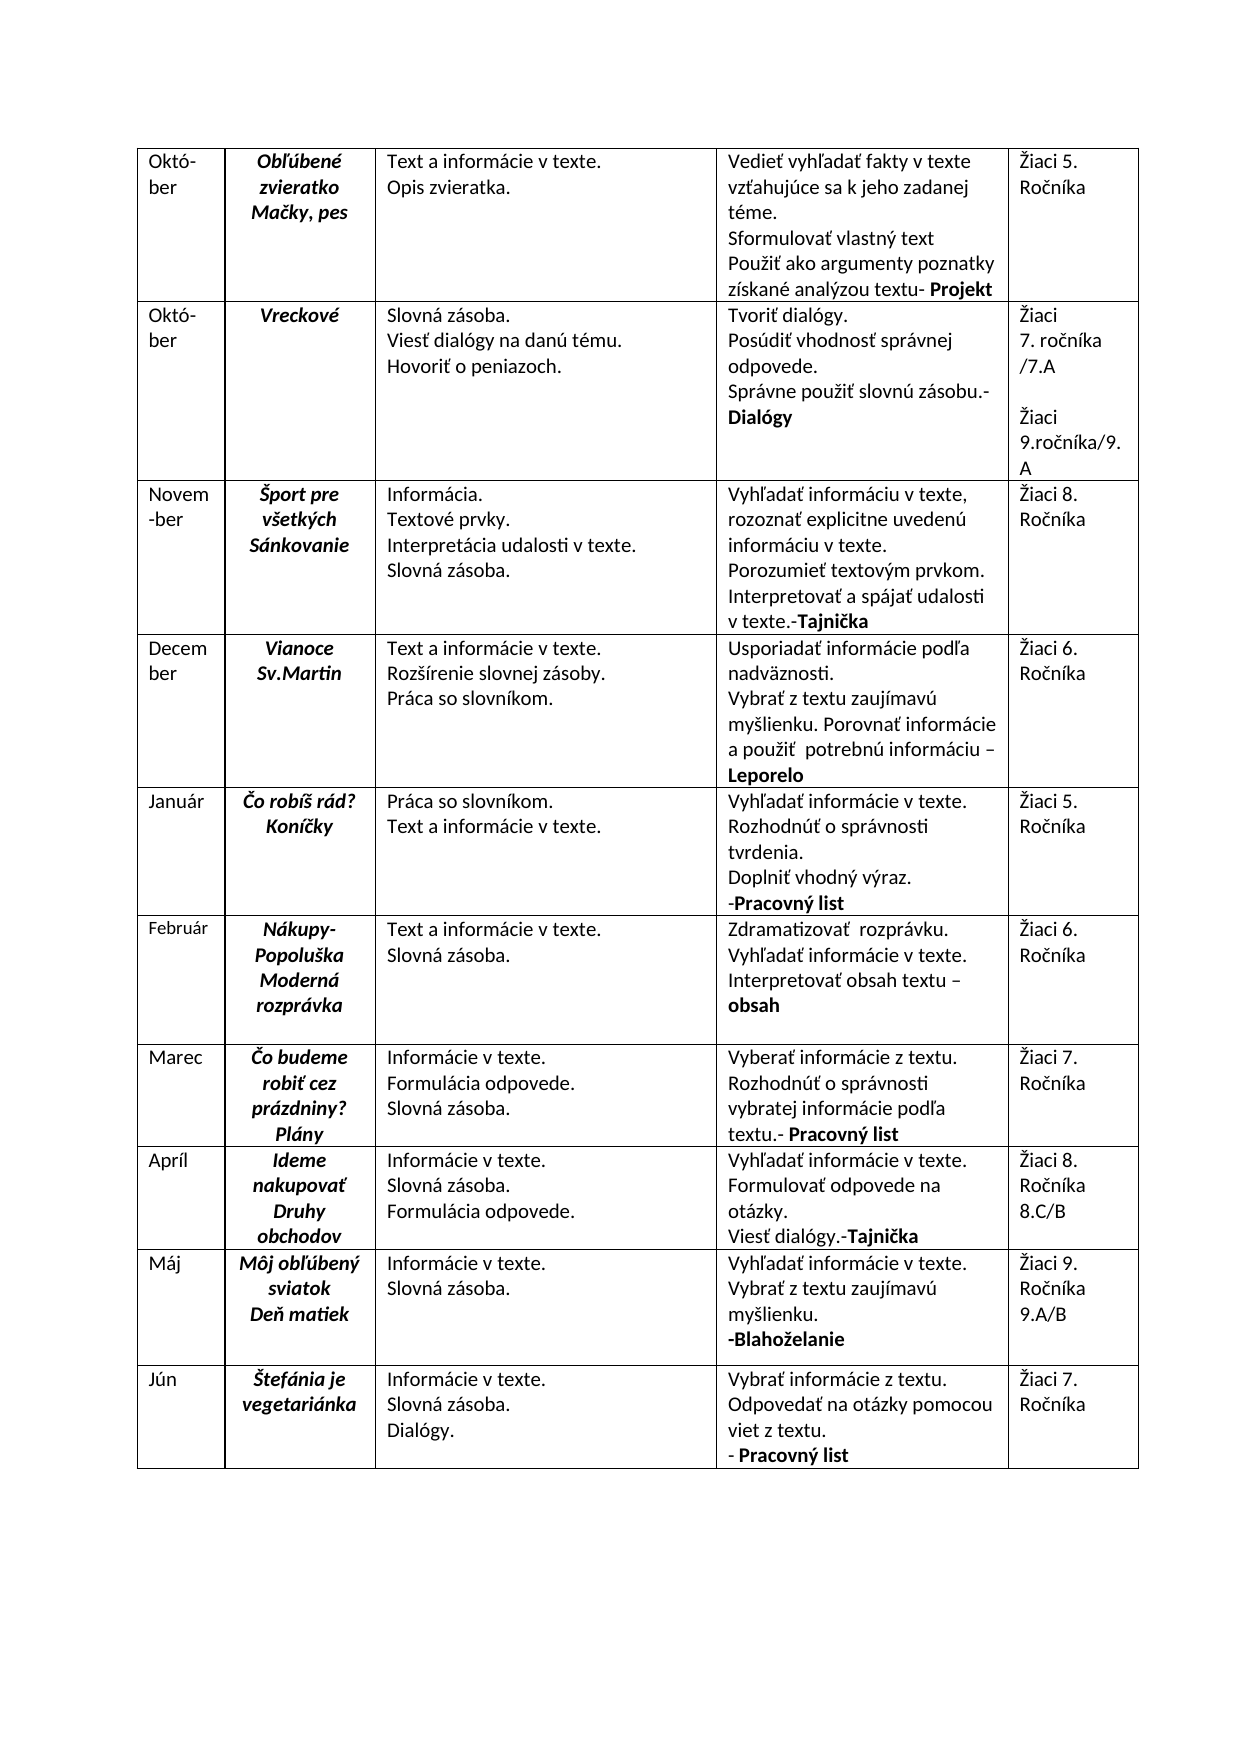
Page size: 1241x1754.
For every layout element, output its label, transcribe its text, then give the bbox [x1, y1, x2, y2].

table_cell Zdramatizovať rozprávku. Vyhľadať informácie v texte. Interpretovať obsah textu –obsah [717, 916, 1008, 1043]
table_cell Informácie v texte. Slovná zásoba. Formulácia odpovede. [376, 1147, 716, 1249]
table_cell December [138, 635, 224, 787]
table_cell Žiaci 5. Ročníka [1009, 149, 1138, 301]
table_cell Slovná zásoba. Viesť dialógy na danú tému. Hovoriť o peniazoch. [376, 302, 716, 480]
table_cell Tvoriť dialógy. Posúdiť vhodnosť správnej odpovede. Správne použiť slovnú zásobu.- Dialógy [717, 302, 1008, 480]
table_cell Žiaci 7. Ročníka [1009, 1045, 1138, 1146]
table_cell Text a informácie v texte. Rozšírenie slovnej zásoby. Práca so slovníkom. [376, 635, 716, 787]
table_cell Žiaci 6. Ročníka [1009, 916, 1138, 1043]
table_cell Žiaci 7. ročníka /7.A Žiaci 9.ročníka/9.A [1009, 302, 1138, 480]
table_cell Obľúbené zvieratko Mačky, pes [226, 149, 375, 301]
table_cell Nákupy- Popoluška Moderná rozprávka [226, 916, 375, 1043]
table_cell Môj obľúbený sviatok Deň matiek [226, 1250, 375, 1365]
table_cell Ideme nakupovať Druhy obchodov [226, 1147, 375, 1249]
table_cell Vybrať informácie z textu. Odpovedať na otázky pomocou viet z textu. - Pracovný list [717, 1366, 1008, 1468]
table_cell Čo robíš rád? Koníčky [226, 788, 375, 915]
table_cell Vianoce Sv.Martin [226, 635, 375, 787]
table_cell Informácie v texte. Slovná zásoba. Dialógy. [376, 1366, 716, 1468]
table_cell Vyhľadať informácie v texte. Rozhodnúť o správnosti tvrdenia. Doplniť vhodný výraz. -Pracovný list [717, 788, 1008, 915]
table_cell Štefánia je vegetariánka [226, 1366, 375, 1468]
table_cell Vedieť vyhľadať fakty v texte vzťahujúce sa k jeho zadanej téme. Sformulovať vlastný text Použiť ako argumenty poznatky získané analýzou textu- Projekt [717, 149, 1008, 301]
table_cell Vyhľadať informáciu v texte, rozoznať explicitne uvedenú informáciu v texte. Porozumieť textovým prvkom. Interpretovať a spájať udalosti v texte.-Tajnička [717, 481, 1008, 634]
table_cell Marec [138, 1045, 224, 1146]
table_cell Žiaci 8. Ročníka [1009, 481, 1138, 634]
table_cell Žiaci 5. Ročníka [1009, 788, 1138, 915]
table_cell Február [138, 916, 224, 1043]
table_cell Informácie v texte. Slovná zásoba. [376, 1250, 716, 1365]
table_cell Žiaci 6. Ročníka [1009, 635, 1138, 787]
table_cell Informácia. Textové prvky. Interpretácia udalosti v texte. Slovná zásoba. [376, 481, 716, 634]
table_cell Čo budeme robiť cez prázdniny? Plány [226, 1045, 375, 1146]
table_cell Text a informácie v texte. Opis zvieratka. [376, 149, 716, 301]
table_cell Žiaci 9. Ročníka 9.A/B [1009, 1250, 1138, 1365]
table_cell Vreckové [226, 302, 375, 480]
table_cell Práca so slovníkom. Text a informácie v texte. [376, 788, 716, 915]
table_cell Šport pre všetkých Sánkovanie [226, 481, 375, 634]
table_cell Žiaci 7. Ročníka [1009, 1366, 1138, 1468]
table_cell Novem-ber [138, 481, 224, 634]
table_cell Január [138, 788, 224, 915]
table_cell Text a informácie v texte. Slovná zásoba. [376, 916, 716, 1043]
table_cell Vyberať informácie z textu. Rozhodnúť o správnosti vybratej informácie podľa textu.- Pracovný list [717, 1045, 1008, 1146]
table_cell Vyhľadať informácie v texte. Vybrať z textu zaujímavú myšlienku. -Blahoželanie [717, 1250, 1008, 1365]
table_cell Usporiadať informácie podľa nadväznosti. Vybrať z textu zaujímavú myšlienku. Porovnať informácie a použiť potrebnú informáciu – Leporelo [717, 635, 1008, 787]
table_cell Informácie v texte. Formulácia odpovede. Slovná zásoba. [376, 1045, 716, 1146]
table_cell Jún [138, 1366, 224, 1468]
table_cell Vyhľadať informácie v texte. Formulovať odpovede na otázky. Viesť dialógy.-Tajnička [717, 1147, 1008, 1249]
table_cell Žiaci 8. Ročníka 8.C/B [1009, 1147, 1138, 1249]
table_cell Apríl [138, 1147, 224, 1249]
table_cell Októ-ber [138, 149, 224, 301]
table_cell Máj [138, 1250, 224, 1365]
table_cell Októ-ber [138, 302, 224, 480]
